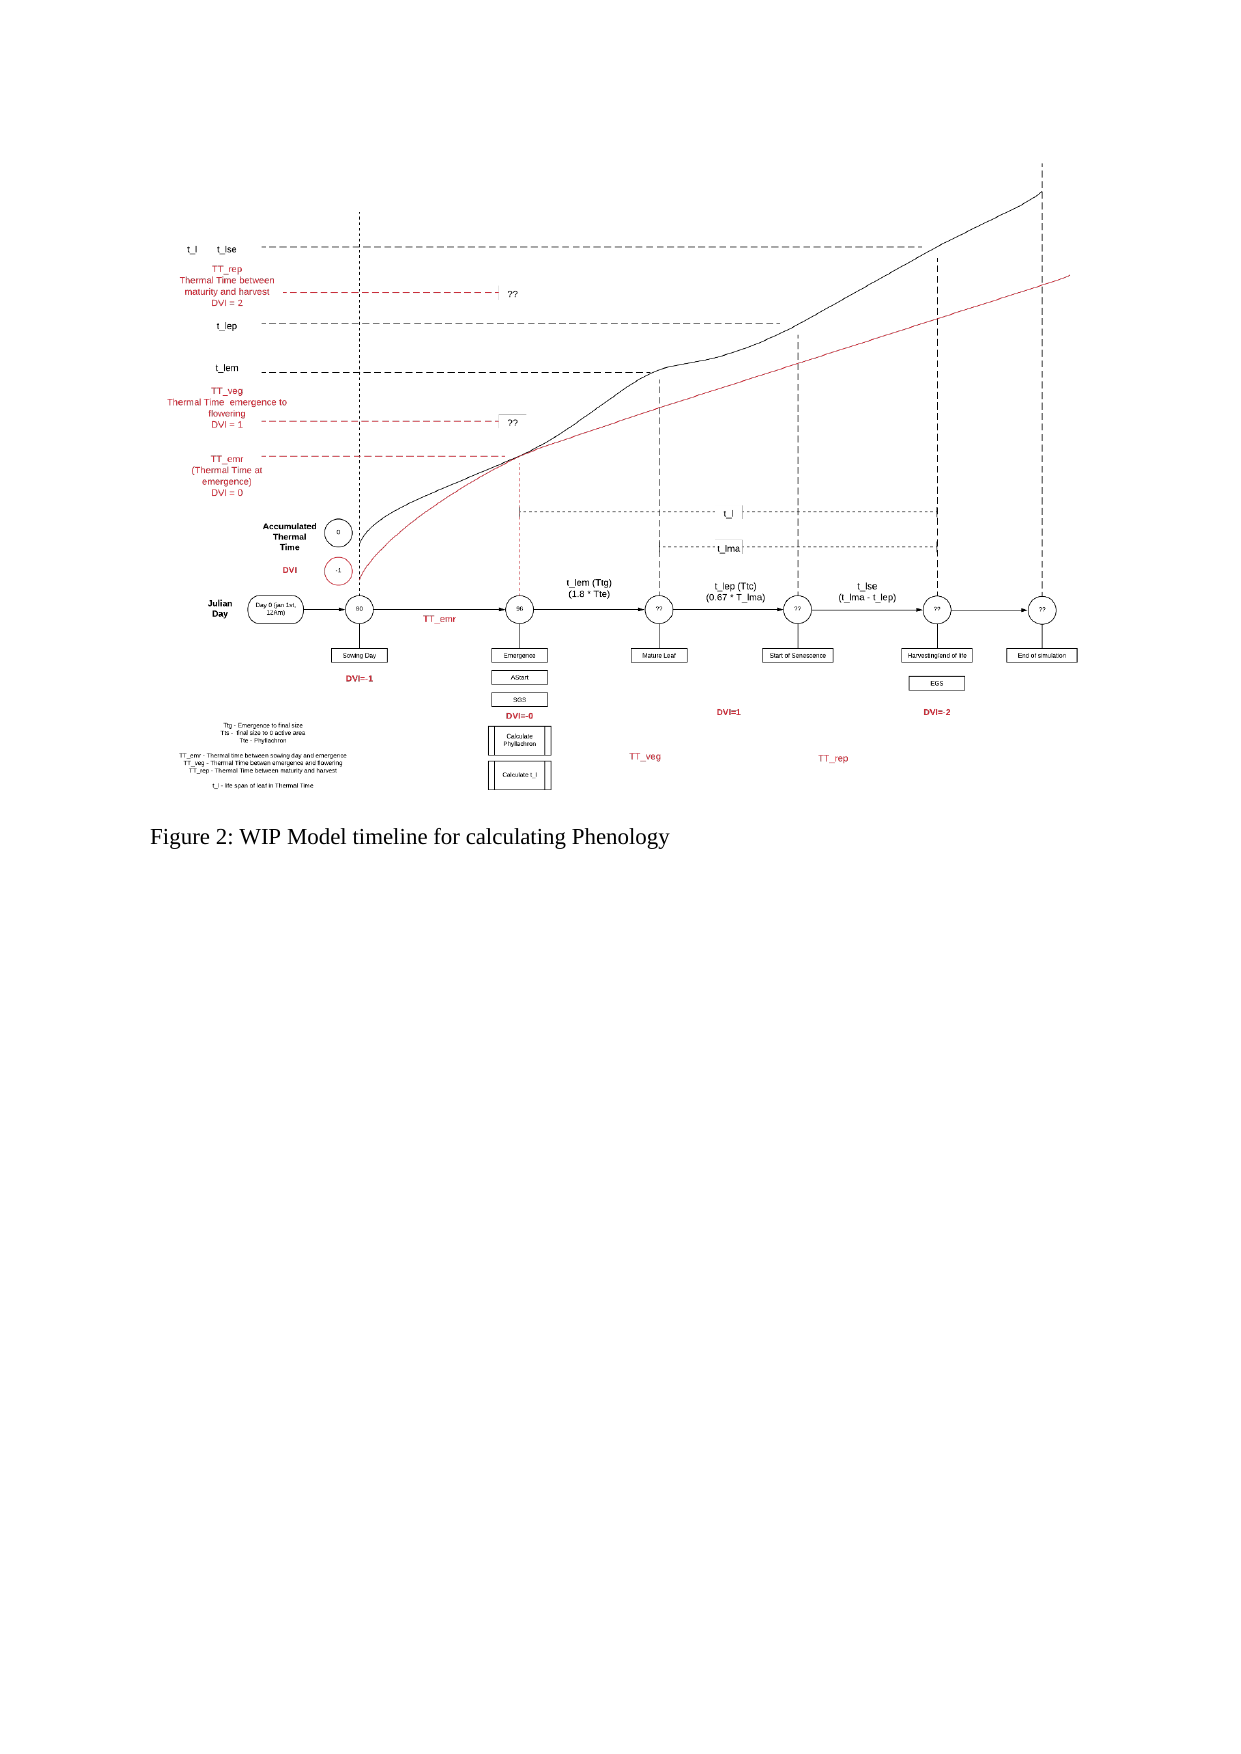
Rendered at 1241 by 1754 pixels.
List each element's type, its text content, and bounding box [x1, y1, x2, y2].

picture [150, 150, 1091, 805]
